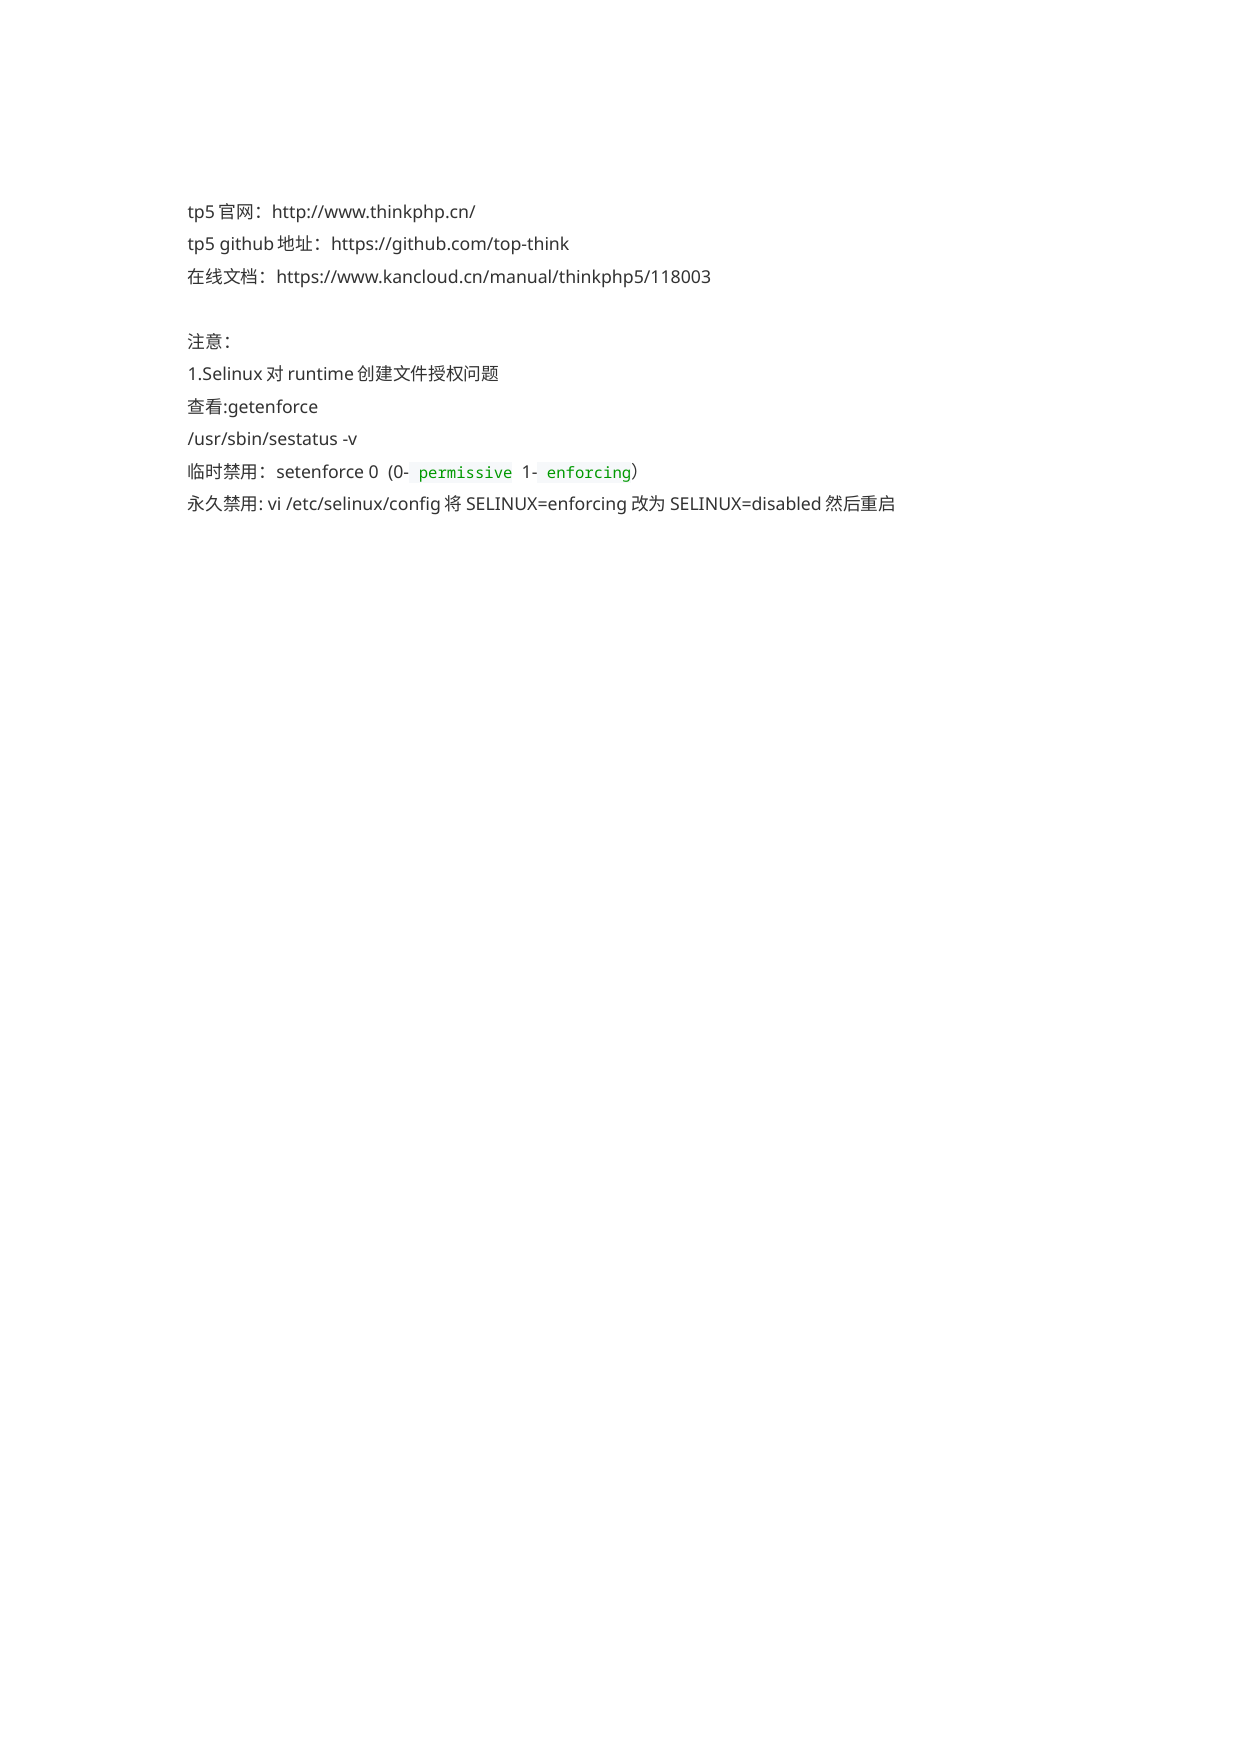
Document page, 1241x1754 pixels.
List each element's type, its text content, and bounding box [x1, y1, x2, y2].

text 查看:getenforce [187, 389, 1053, 422]
text /usr/sbin/sestatus -v [187, 422, 1053, 454]
text 临时禁用：setenforce 0 (0- permissive 1- enforcing） [187, 454, 1053, 487]
text 在线文档：https://www.kancloud.cn/manual/thinkphp5/118003 [187, 259, 1053, 292]
text 1.Selinux对runtime创建文件授权问题 [187, 357, 1053, 389]
text tp5官网：http://www.thinkphp.cn/ [187, 194, 1053, 227]
text tp5 github地址：https://github.com/top-think [187, 227, 1053, 259]
text 永久禁用: vi /etc/selinux/config将SELINUX=enforcing改为SELINUX=disabled然后重启 [187, 487, 1053, 519]
text 注意： [187, 324, 1053, 357]
